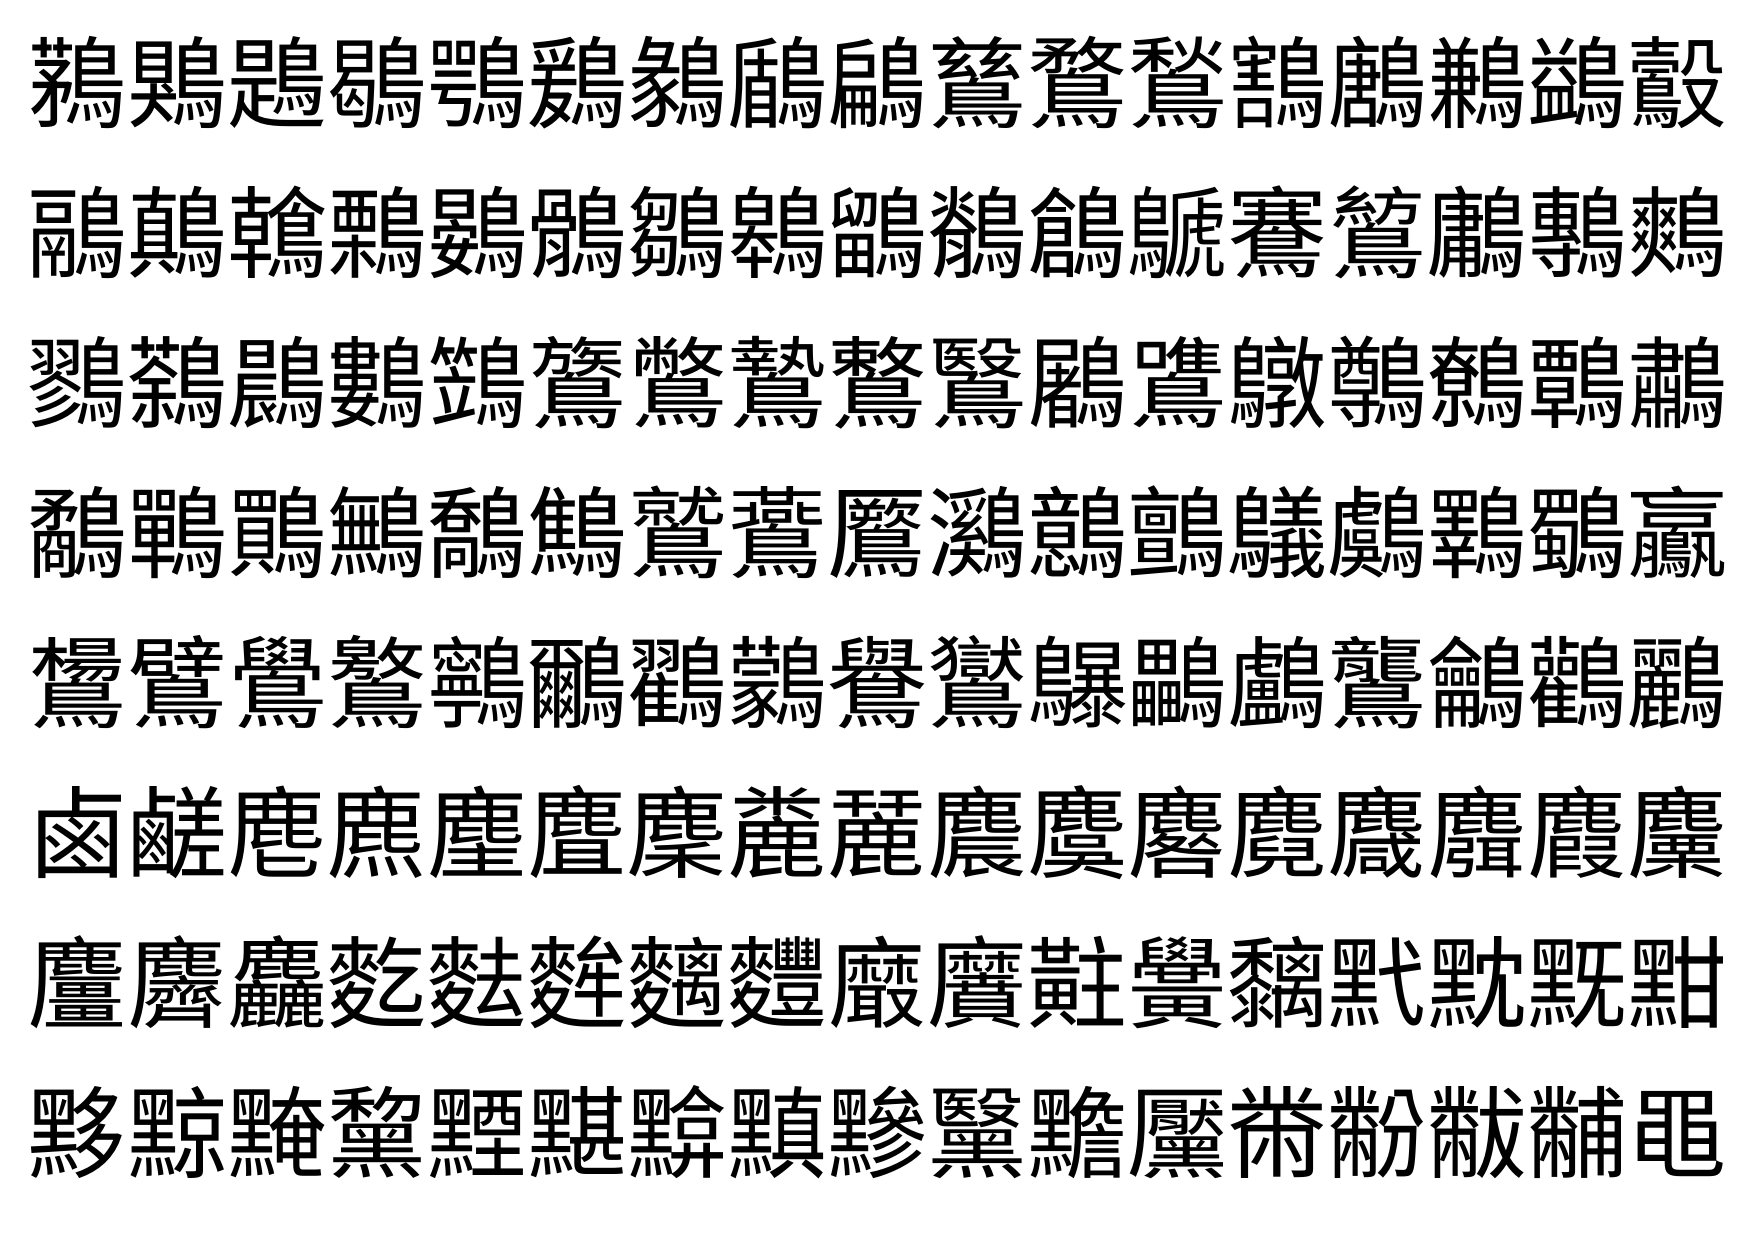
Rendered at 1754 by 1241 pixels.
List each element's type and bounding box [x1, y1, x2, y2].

text [0, 1, 1754, 1201]
